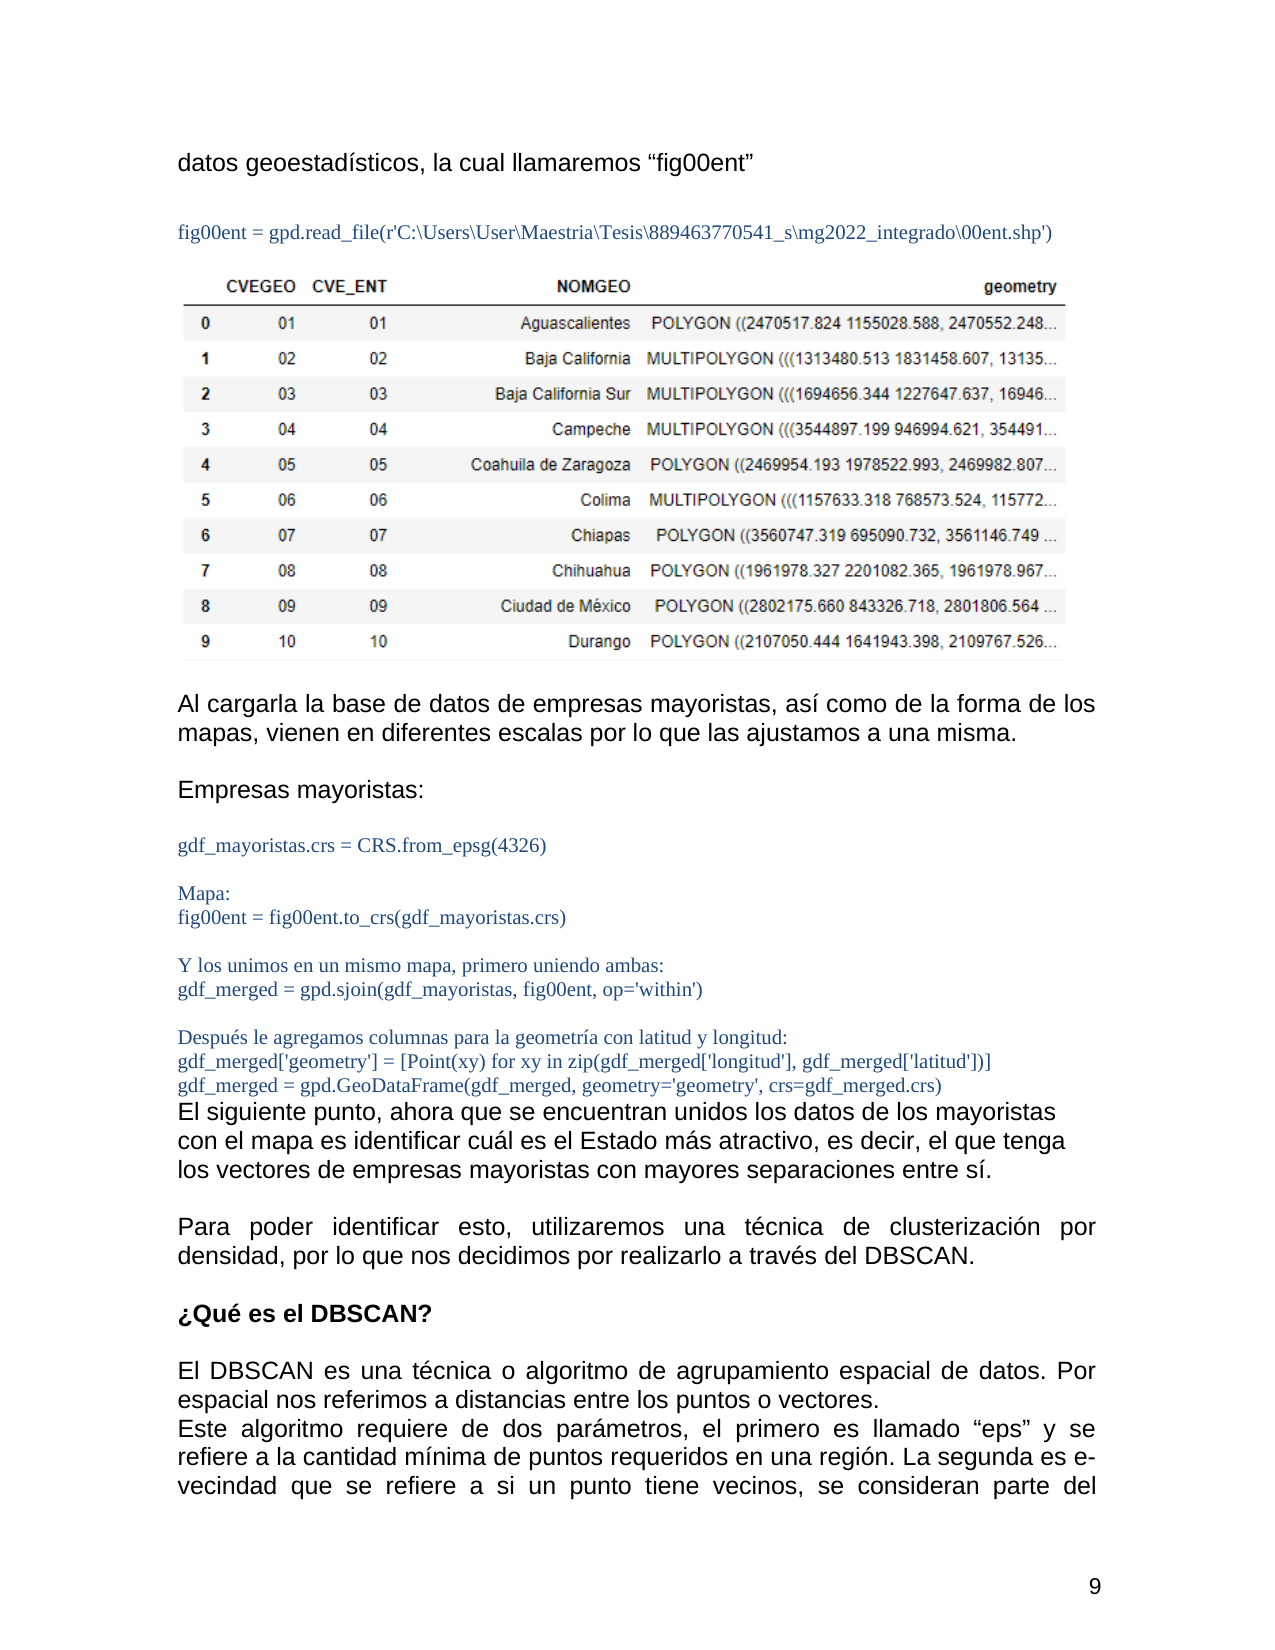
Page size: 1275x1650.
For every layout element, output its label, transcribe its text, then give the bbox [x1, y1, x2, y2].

text gdf_merged = gpd.sjoin(gdf_mayoristas, fig00ent, op='within') [177, 977, 1098, 1001]
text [177, 148, 1093, 176]
text fig00ent = gpd.read_file(r'C:\Users\User\Maestria\Tesis\889463770541_s\mg2022_integrado\00ent.shp') [177, 219, 1098, 244]
text gdf_mayoristas.crs = CRS.from_epsg(4326) [177, 833, 1098, 857]
text Empresas mayoristas: [177, 775, 1098, 804]
text Después le agregamos columnas para la geometría con latitud y longitud: [177, 1025, 1098, 1049]
text Mapa: [177, 881, 1098, 905]
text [177, 1414, 1098, 1500]
text fig00ent = fig00ent.to_crs(gdf_mayoristas.crs) [177, 905, 1098, 929]
text Al cargarla la base de datos de empresas mayoristas, así como de la forma de los mapas, vienen en diferentes escalas por lo que las ajustamos a una misma. [177, 689, 1098, 746]
text ¿Qué es el DBSCAN? [177, 1299, 1098, 1327]
text Para poder identificar esto, utilizaremos una técnica de clusterización por densidad, por lo que nos decidimos por realizarlo a través del DBSCAN. [177, 1212, 1098, 1270]
text gdf_merged['geometry'] = [Point(xy) for xy in zip(gdf_merged['longitud'], gdf_merged['latitud'])] [177, 1049, 1098, 1073]
picture [177, 272, 1098, 661]
text El siguiente punto, ahora que se encuentran unidos los datos de los mayoristas con el mapa es identificar cuál es el Estado más atractivo, es decir, el que tenga los vectores de empresas mayoristas con mayores separaciones entre sí. [177, 1097, 1098, 1184]
text Y los unimos en un mismo mapa, primero uniendo ambas: [177, 953, 1098, 977]
text gdf_merged = gpd.GeoDataFrame(gdf_merged, geometry='geometry', crs=gdf_merged.crs) [177, 1073, 1098, 1097]
text El DBSCAN es una técnica o algoritmo de agrupamiento espacial de datos. Por espacial nos referimos a distancias entre los puntos o vectores. [177, 1356, 1098, 1414]
